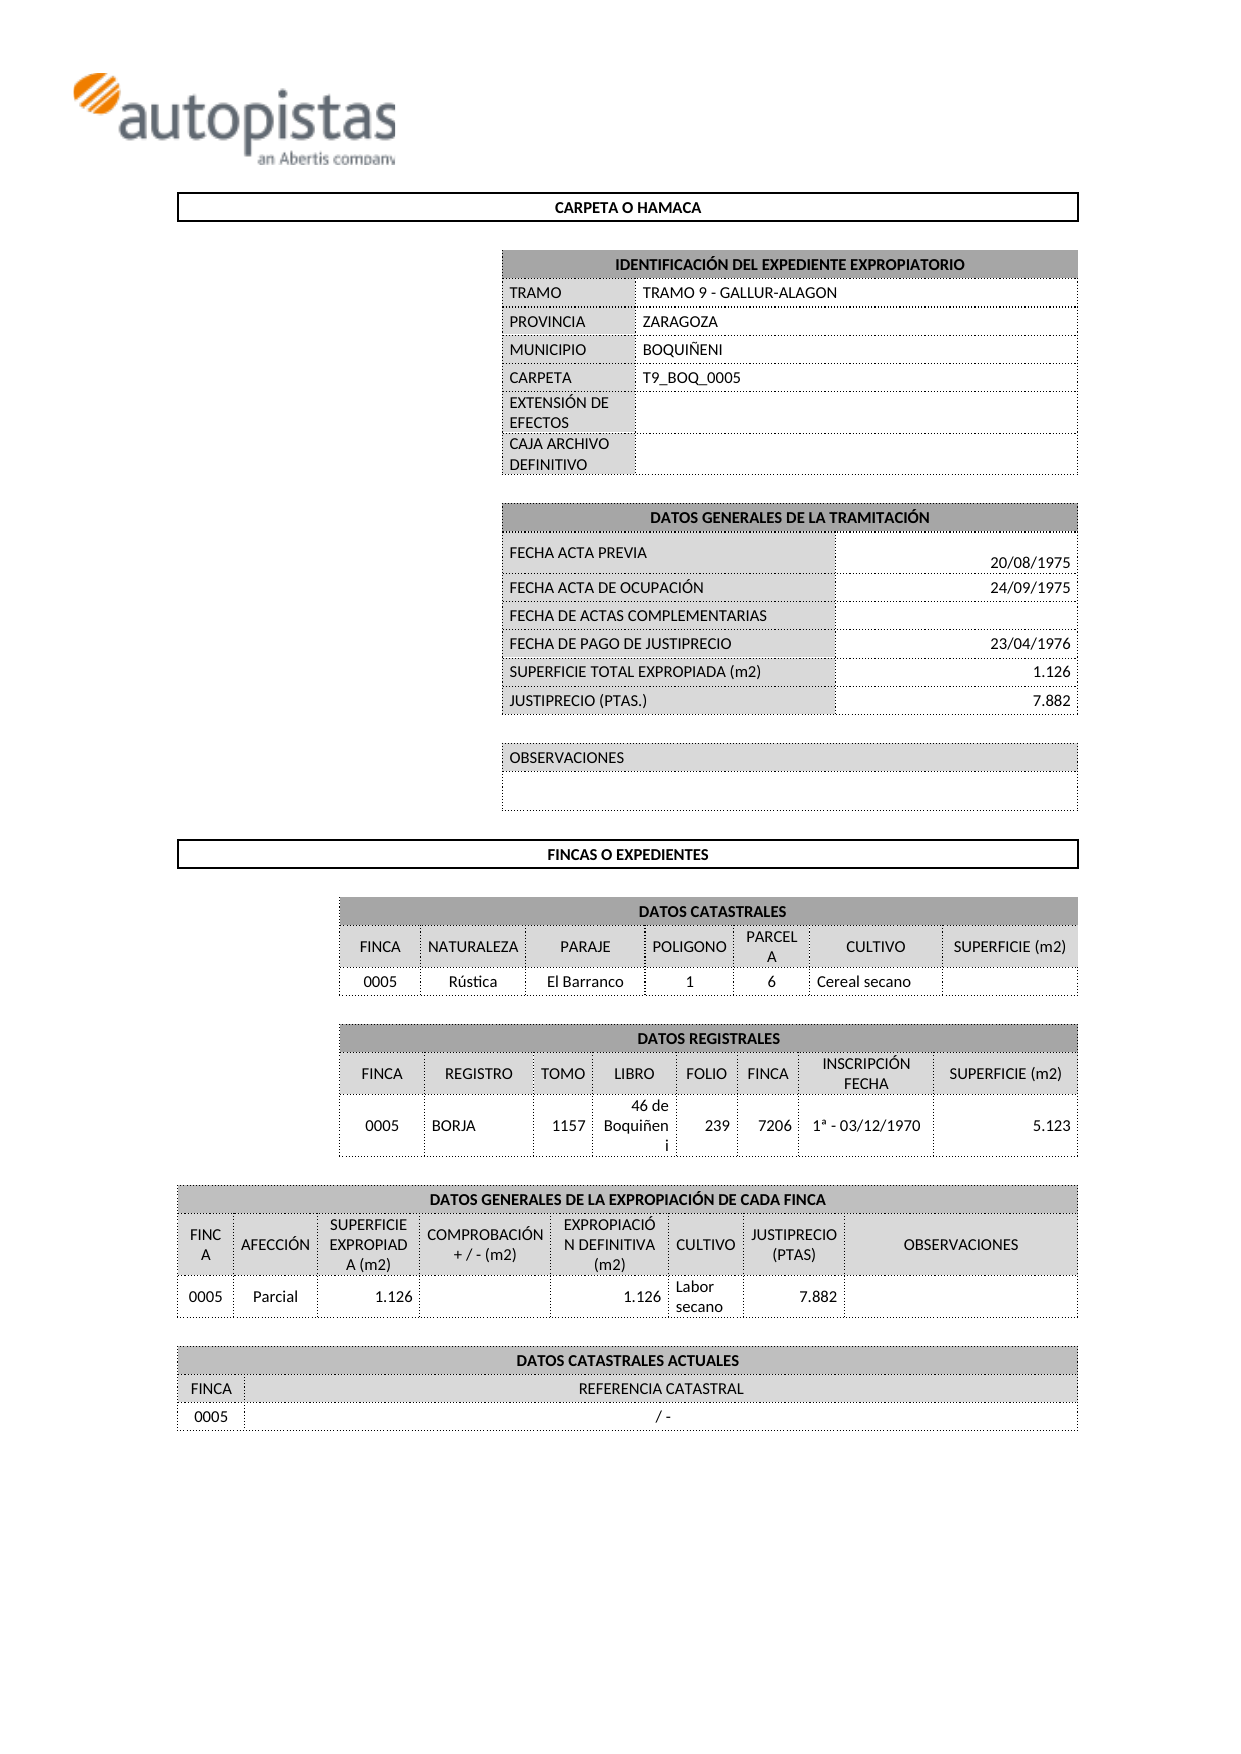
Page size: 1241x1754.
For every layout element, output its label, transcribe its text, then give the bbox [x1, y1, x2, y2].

table_cell FINCA [737, 1052, 799, 1094]
table_cell 7.882 [744, 1275, 844, 1317]
table_cell 0005 [178, 1402, 244, 1430]
table_cell 1.126 [551, 1275, 668, 1317]
table_header IDENTIFICACIÓN DEL EXPEDIENTE EXPROPIATORIO [502, 250, 1078, 278]
table_cell OBSERVACIONES [844, 1213, 1078, 1275]
table_cell CULTIVO [810, 925, 942, 967]
table_cell CARPETA [502, 363, 635, 391]
table_cell LIBRO [593, 1052, 676, 1094]
table_cell 1 [645, 967, 734, 995]
table_cell JUSTIPRECIO (PTAS) [744, 1213, 844, 1275]
table_cell 7206 [737, 1094, 799, 1156]
table_cell 1ª - 03/12/1970 [799, 1094, 934, 1156]
table_cell Rústica [421, 967, 526, 995]
table_cell Labor secano [668, 1275, 744, 1317]
table_cell FECHA DE PAGO DE JUSTIPRECIO [502, 629, 835, 657]
table_header OBSERVACIONES [502, 743, 902, 771]
table_cell FECHA ACTA PREVIA [502, 531, 835, 573]
table_cell AFECCIÓN [233, 1213, 317, 1275]
table_cell Parcial [233, 1275, 317, 1317]
table_cell FINCA [178, 1374, 244, 1402]
table_cell SUPERFICIE (m2) [942, 925, 1078, 967]
table_cell 6 [734, 967, 809, 995]
table_cell CAJA ARCHIVO DEFINITIVO [502, 433, 635, 474]
table_cell 5.123 [934, 1094, 1078, 1156]
table_cell 1157 [534, 1094, 593, 1156]
table_cell INSCRIPCIÓN FECHA [799, 1052, 934, 1094]
table_cell REGISTRO [424, 1052, 533, 1094]
table_cell MUNICIPIO [502, 335, 635, 363]
table_cell 239 [676, 1094, 737, 1156]
table_cell 24/09/1975 [835, 573, 1078, 601]
table_cell 0005 [340, 1094, 424, 1156]
table_header DATOS REGISTRALES [340, 1024, 1078, 1052]
table_cell PROVINCIA [502, 306, 635, 334]
table_cell 23/04/1976 [835, 629, 1078, 657]
table_cell ZARAGOZA [635, 306, 1078, 334]
table_header [902, 743, 1078, 771]
table_cell FECHA ACTA DE OCUPACIÓN [502, 573, 835, 601]
table_cell PARCELA [734, 925, 809, 967]
table_cell FINCA [178, 1213, 233, 1275]
table_header FINCAS O EXPEDIENTES [179, 841, 1077, 867]
table_cell BOQUIÑENI [635, 335, 1078, 363]
table_cell 0005 [340, 967, 421, 995]
table_cell 0005 [178, 1275, 233, 1317]
table_cell BORJA [424, 1094, 533, 1156]
table_cell EXTENSIÓN DE EFECTOS [502, 391, 635, 432]
table_cell TRAMO [502, 278, 635, 306]
table_cell [502, 771, 1078, 810]
table_cell Cereal secano [810, 967, 942, 995]
table_cell [635, 433, 1078, 474]
table_cell 46 de Boquiñeni [593, 1094, 676, 1156]
table_cell / - [244, 1402, 1078, 1430]
table_cell [835, 601, 1078, 629]
table_cell POLIGONO [645, 925, 734, 967]
table_cell JUSTIPRECIO (PTAS.) [502, 686, 835, 714]
table_cell EXPROPIACIÓN DEFINITIVA (m2) [551, 1213, 668, 1275]
table_cell COMPROBACIÓN + / - (m2) [420, 1213, 551, 1275]
table_cell [942, 967, 1078, 995]
table_cell PARAJE [526, 925, 645, 967]
table_cell REFERENCIA CATASTRAL [244, 1374, 1078, 1402]
table_cell SUPERFICIE (m2) [934, 1052, 1078, 1094]
table_cell 1.126 [317, 1275, 420, 1317]
table_cell 1.126 [835, 658, 1078, 686]
table_cell FOLIO [676, 1052, 737, 1094]
table_header DATOS CATASTRALES [340, 897, 1078, 925]
table_cell NATURALEZA [421, 925, 526, 967]
table_cell 20/08/1975 [835, 531, 1078, 573]
table_cell 7.882 [835, 686, 1078, 714]
table_header CARPETA O HAMACA [179, 194, 1077, 220]
table_cell El Barranco [526, 967, 645, 995]
table_cell FINCA [340, 925, 421, 967]
table_cell [420, 1275, 551, 1317]
table_cell SUPERFICIE EXPROPIADA (m2) [317, 1213, 420, 1275]
table_cell [844, 1275, 1078, 1317]
table_cell T9_BOQ_0005 [635, 363, 1078, 391]
table_cell FINCA [340, 1052, 424, 1094]
table_cell [635, 391, 1078, 432]
table_header DATOS GENERALES DE LA EXPROPIACIÓN DE CADA FINCA [178, 1185, 1078, 1213]
table_cell TOMO [534, 1052, 593, 1094]
table_header DATOS GENERALES DE LA TRAMITACIÓN [502, 503, 1078, 531]
table_cell FECHA DE ACTAS COMPLEMENTARIAS [502, 601, 835, 629]
table_cell CULTIVO [668, 1213, 744, 1275]
table_header DATOS CATASTRALES ACTUALES [178, 1346, 1078, 1374]
table_cell TRAMO 9 - GALLUR-ALAGON [635, 278, 1078, 306]
table_cell SUPERFICIE TOTAL EXPROPIADA (m2) [502, 658, 835, 686]
